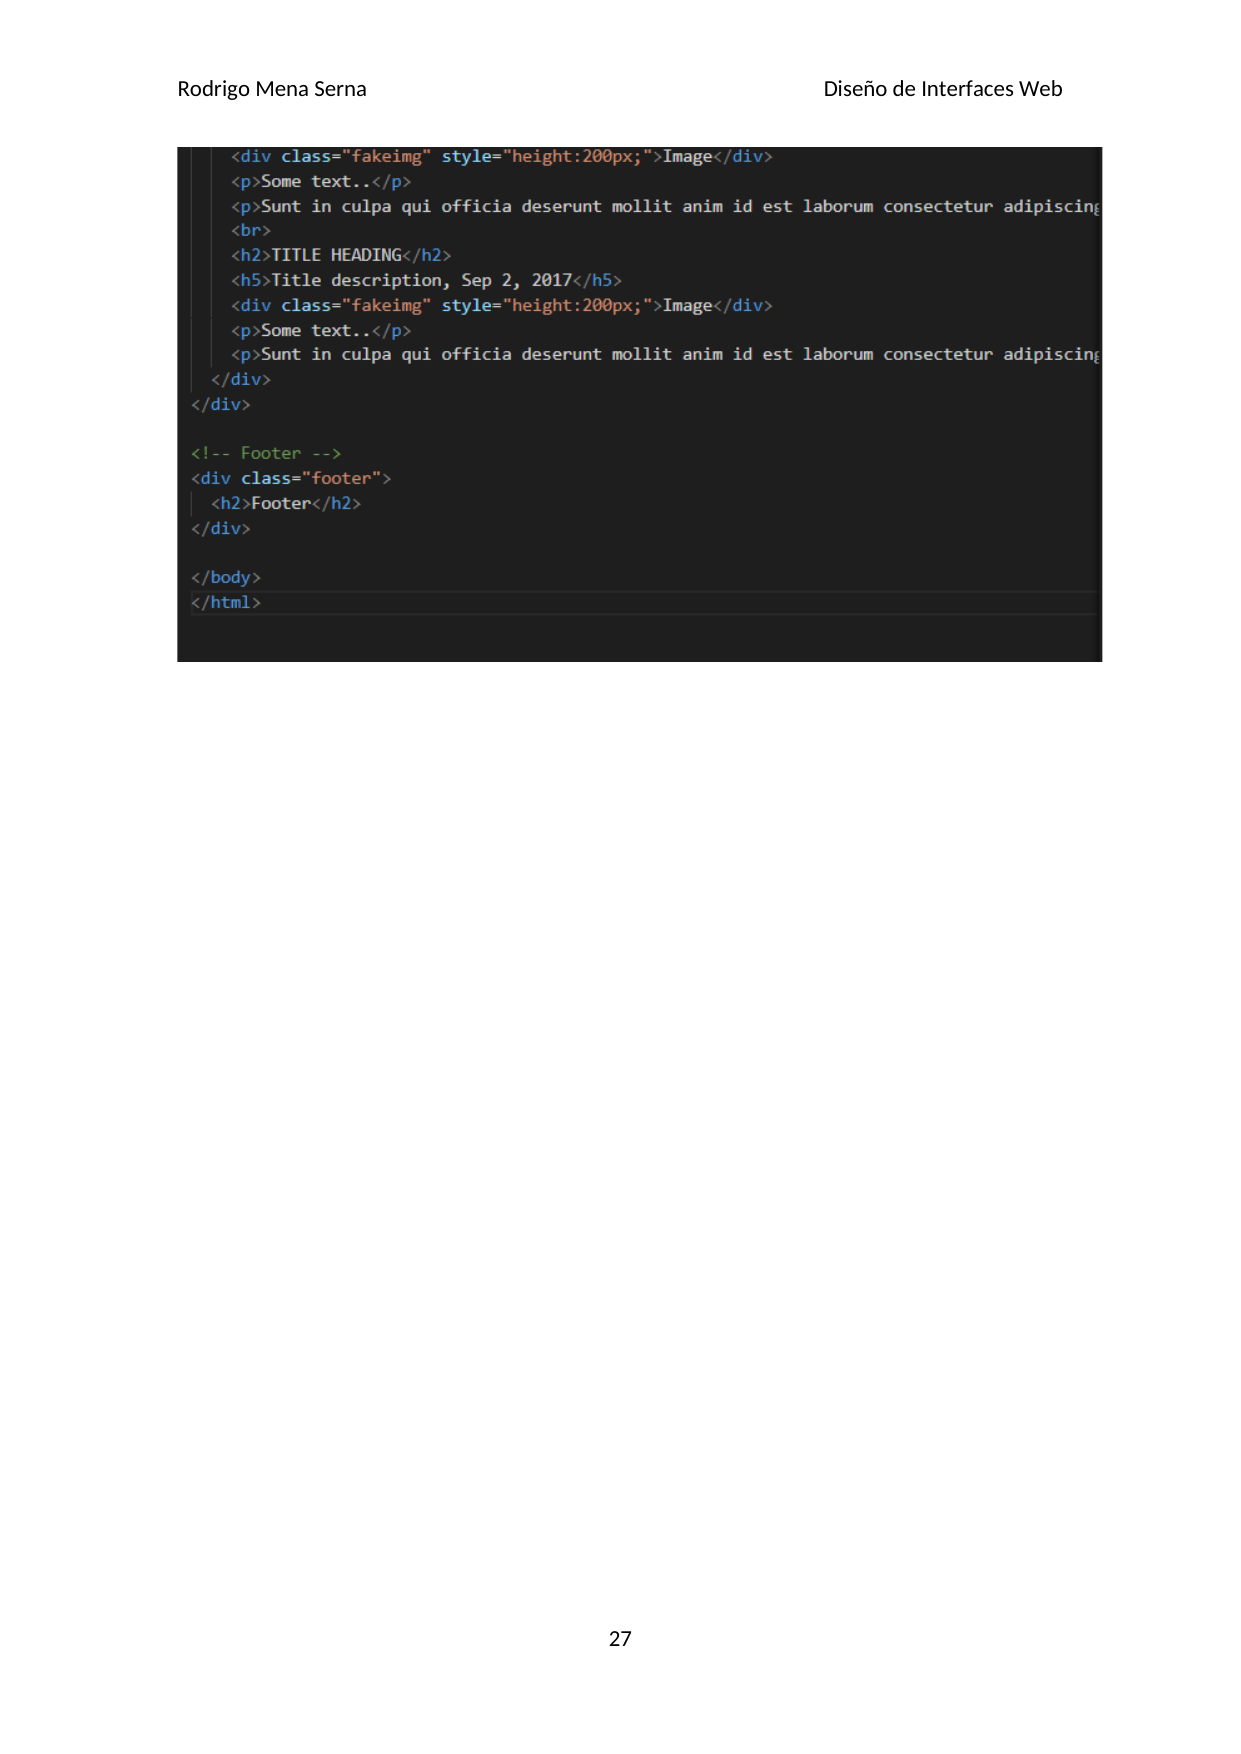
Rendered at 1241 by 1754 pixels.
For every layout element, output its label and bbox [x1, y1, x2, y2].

picture [177, 147, 1103, 662]
